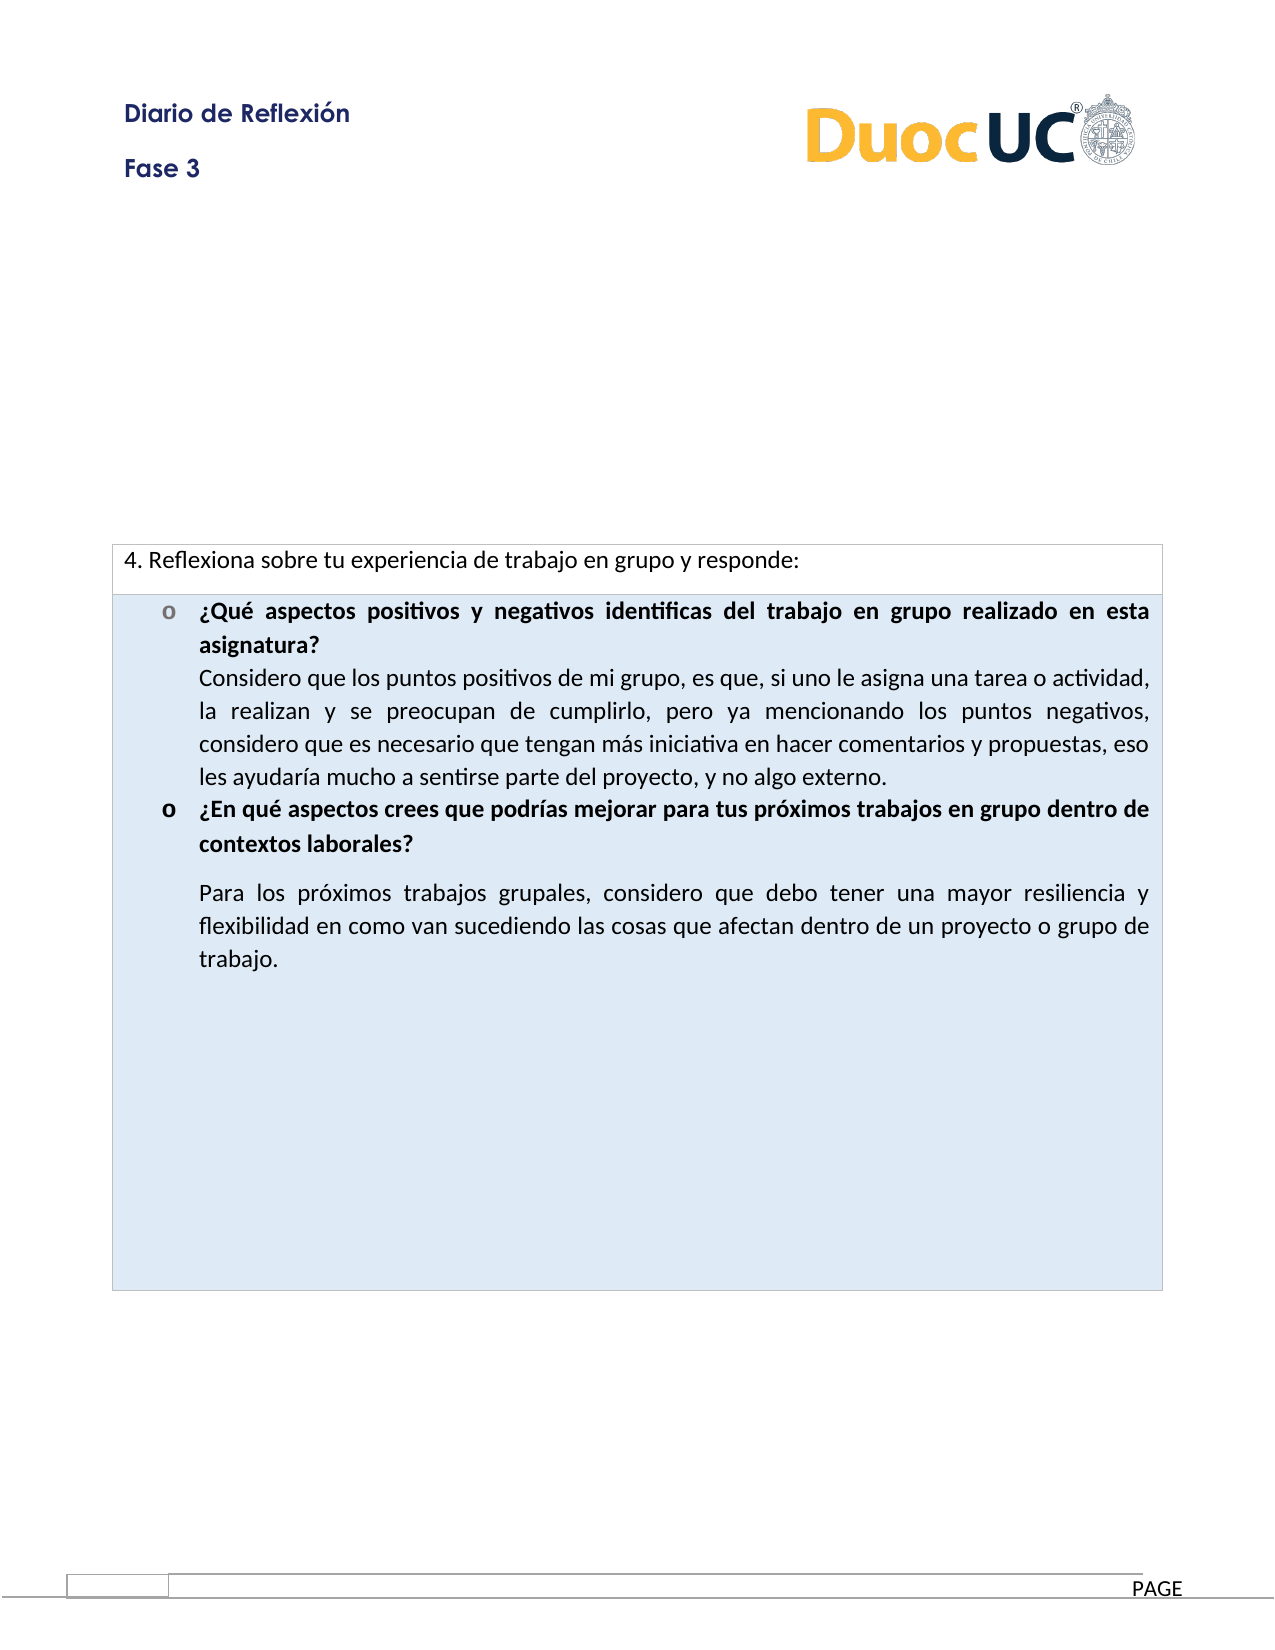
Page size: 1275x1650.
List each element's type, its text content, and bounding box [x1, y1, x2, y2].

table_header 4. Reflexiona sobre tu experiencia de trabajo en grupo y responde: [113, 545, 1162, 594]
picture [807, 94, 1135, 165]
table_cell ¿Qué aspectos positivos y negativos identificas del trabajo en grupo realizado en esta asignatura? Considero que los puntos positivos de mi grupo, es que, si uno le asigna una tarea o actividad, la realizan y se preocupan de cumplirlo, pero ya mencionando los puntos negativos, considero que es necesario que tengan más iniciativa en hacer comentarios y propuestas, eso les ayudaría mucho a sentirse parte del proyecto, y no algo externo. ¿En qué aspectos crees que podrías mejorar para tus próximos trabajos en grupo dentro de contextos laborales? Para los próximos trabajos grupales, considero que debo tener una mayor resiliencia y flexibilidad en como van sucediendo las cosas que afectan dentro de un proyecto o grupo de trabajo. [113, 595, 1162, 1290]
